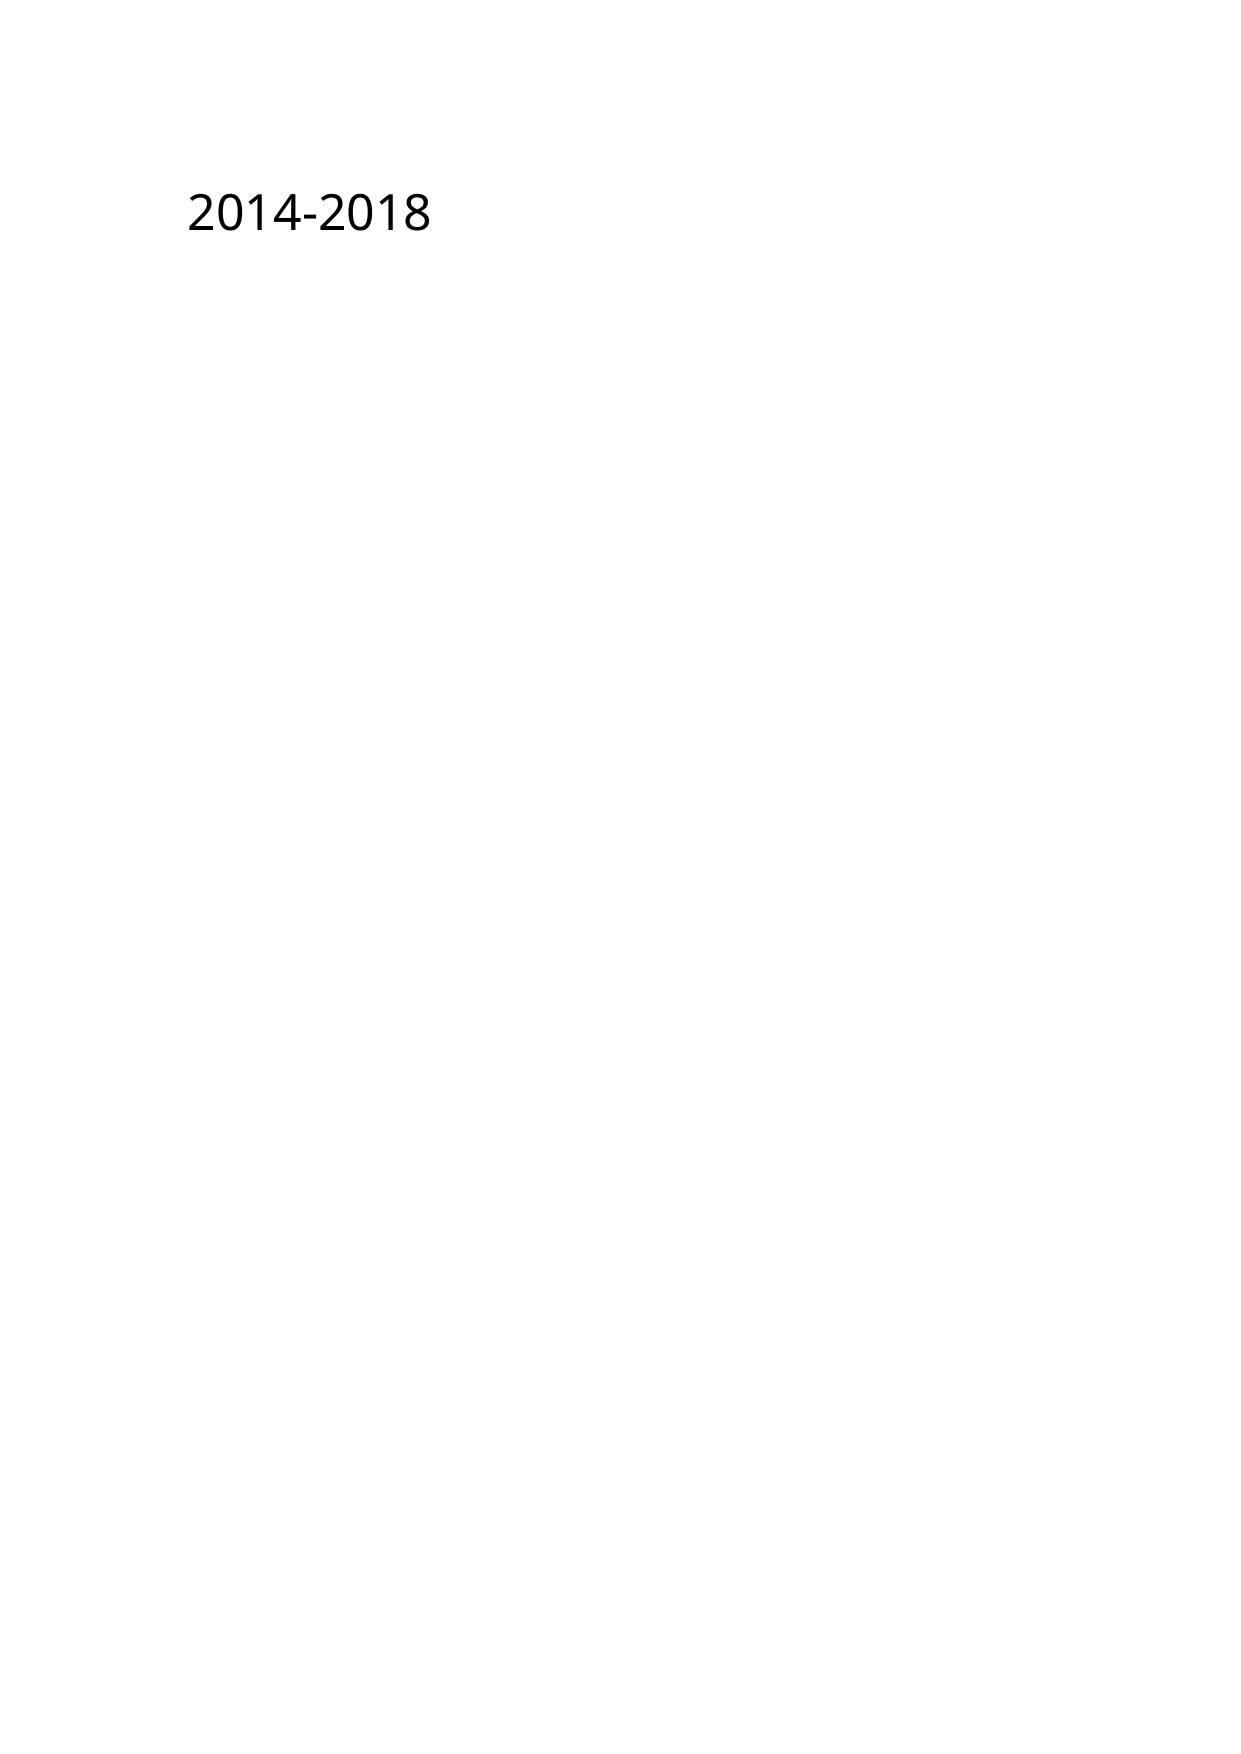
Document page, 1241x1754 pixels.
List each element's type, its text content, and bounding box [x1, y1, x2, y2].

text 2014-2018 [187, 162, 1053, 259]
